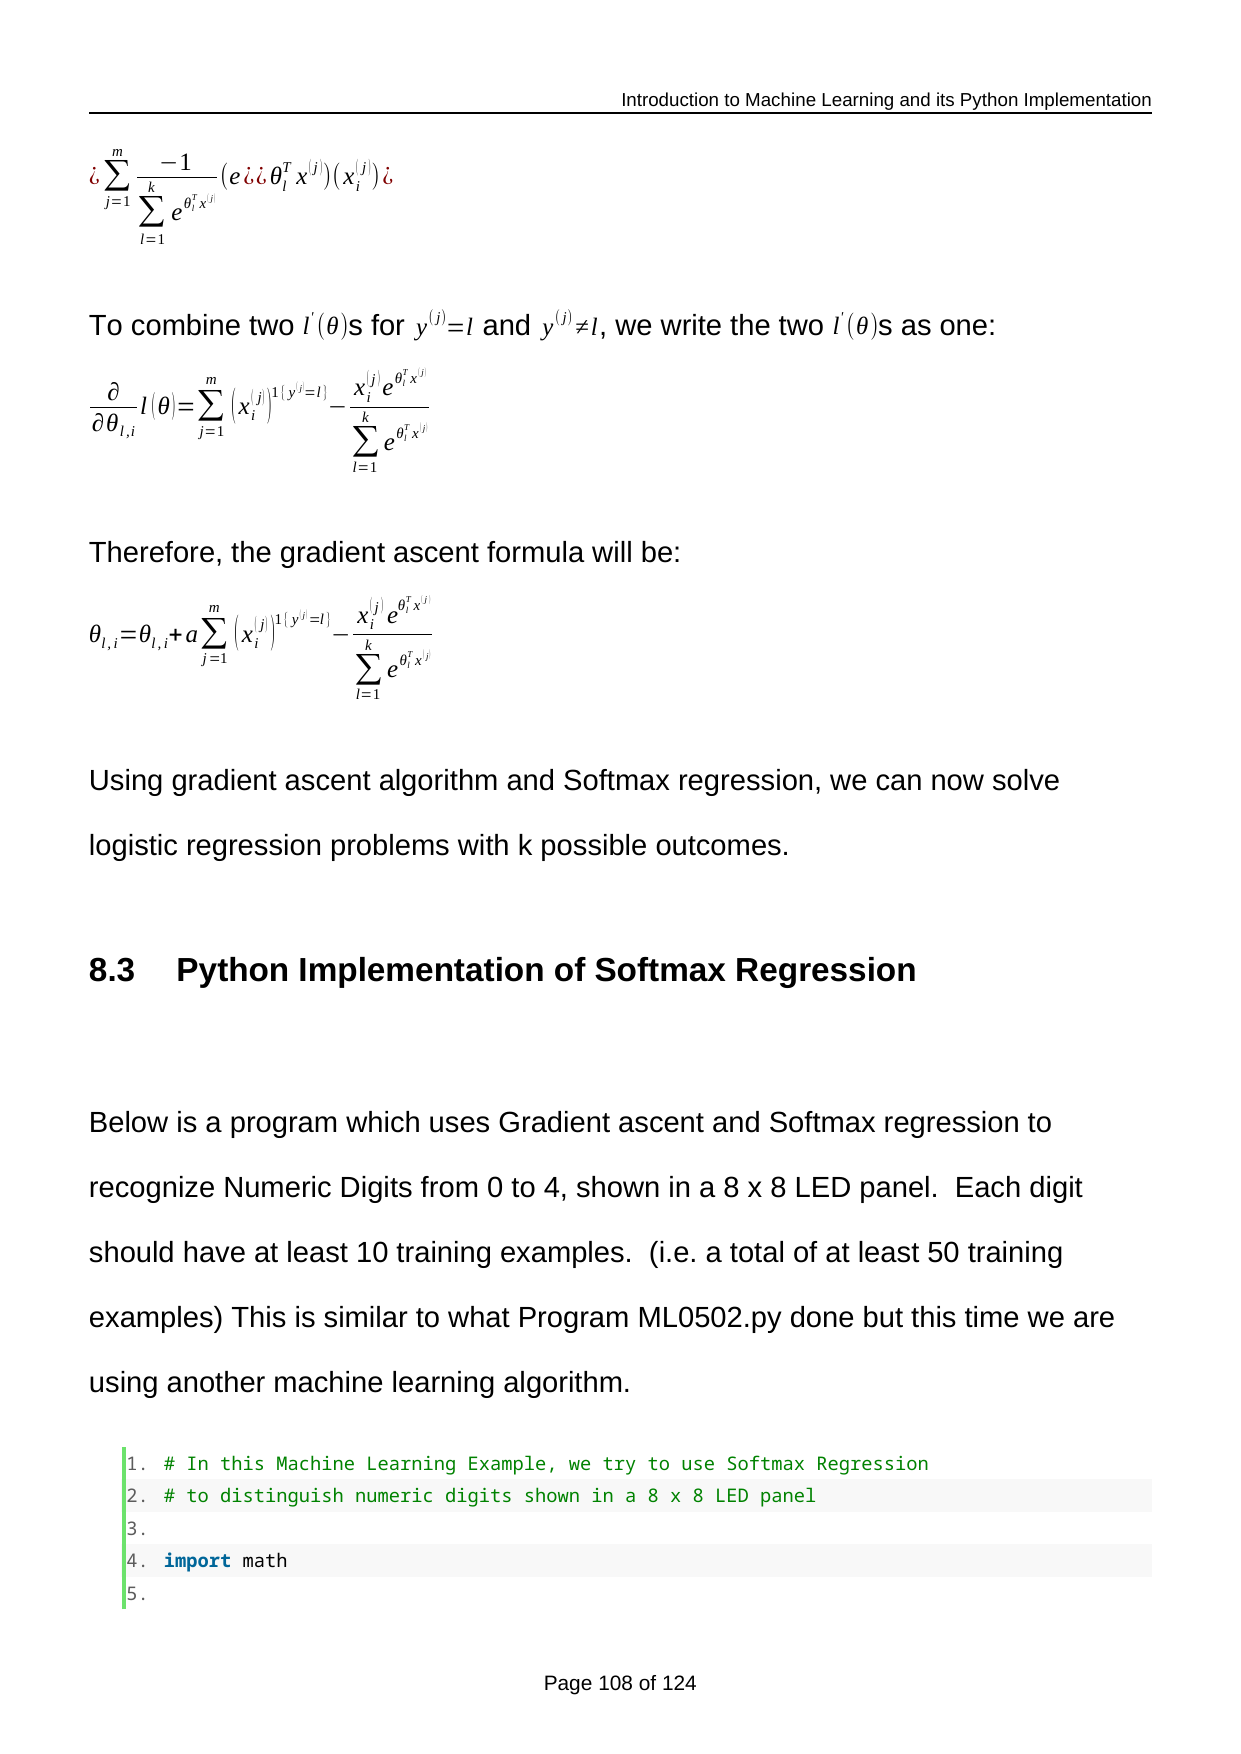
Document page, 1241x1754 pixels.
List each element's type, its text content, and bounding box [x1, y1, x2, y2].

list import math [126, 1544, 1152, 1577]
subtitle 8.3 Python Implementation of Softmax Regression [89, 937, 1152, 1002]
list # to distinguish numeric digits shown in a 8 x 8 LED panel [126, 1479, 1152, 1512]
text Below is a program which uses Gradient ascent and Softmax regression to recognize Numeric Digits from 0 to 4, shown in a 8 x 8 LED panel. Each digit should have at least 10 training examples. (i.e. a total of at least 50 training examples) This is similar to what Program ML0502.py done but this time we are using another machine learning algorithm. [89, 1089, 1152, 1414]
text Using gradient ascent algorithm and Softmax regression, we can now solve logistic regression problems with k possible outcomes. [89, 747, 1152, 877]
list # In this Machine Learning Example, we try to use Softmax Regression [126, 1447, 1152, 1479]
text To combine two s for and , we write the two s as one: [89, 292, 1152, 357]
text Therefore, the gradient ascent formula will be: [89, 519, 1152, 584]
